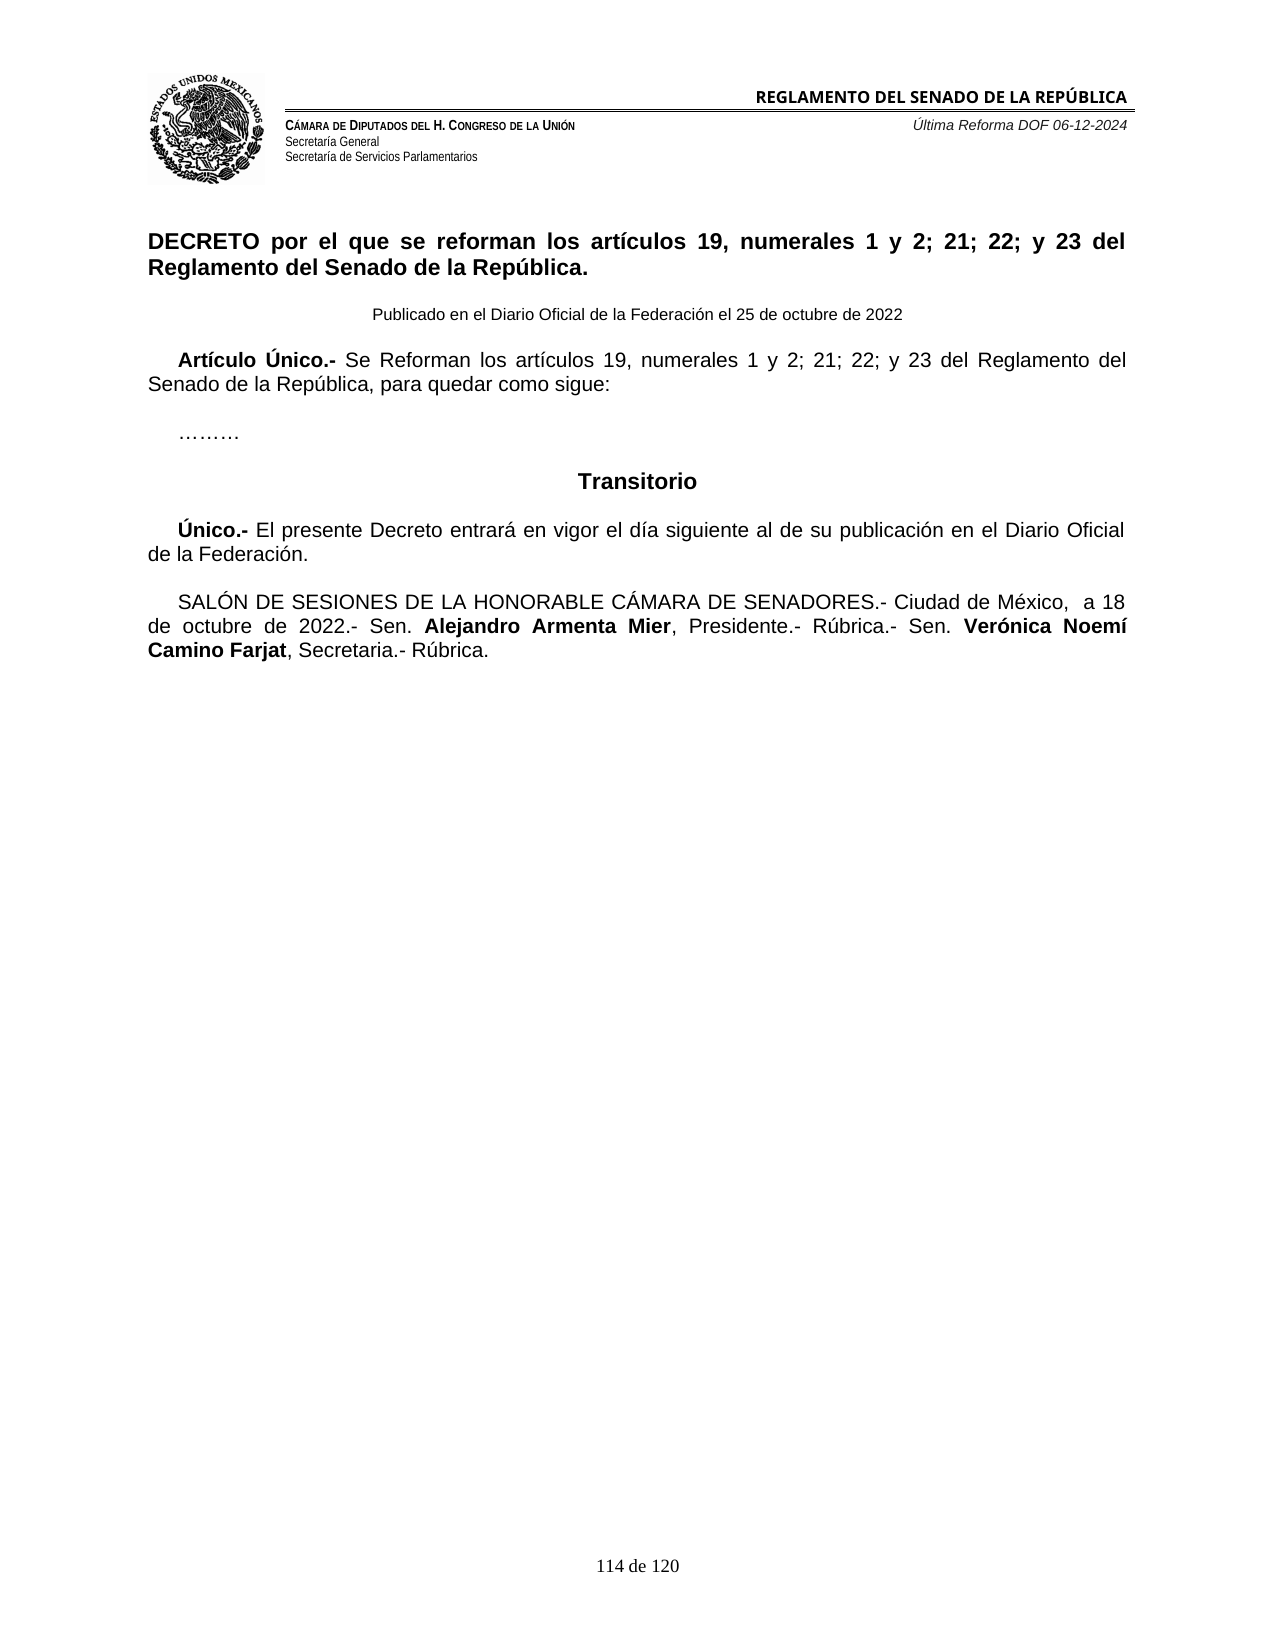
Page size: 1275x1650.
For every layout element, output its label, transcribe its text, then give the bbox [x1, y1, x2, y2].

text ……… [148, 420, 1127, 444]
text Único.- El presente Decreto entrará en vigor el día siguiente al de su publicación en el Diario Oficial de la Federación. [148, 518, 1127, 566]
text Artículo Único.- Se Reforman los artículos 19, numerales 1 y 2; 21; 22; y 23 del Reglamento del Senado de la República, para quedar como sigue: [148, 348, 1127, 396]
text Transitorio [148, 468, 1127, 494]
text Publicado en el Diario Oficial de la Federación el 25 de octubre de 2022 [148, 305, 1127, 324]
text DECRETO por el que se reforman los artículos 19, numerales 1 y 2; 21; 22; y 23 del Reglamento del Senado de la República. [148, 228, 1127, 281]
text SALÓN DE SESIONES DE LA HONORABLE CÁMARA DE SENADORES.- Ciudad de México, a 18 de octubre de 2022.- Sen. Alejandro Armenta Mier, Presidente.- Rúbrica.- Sen. Verónica Noemí Camino Farjat, Secretaria.- Rúbrica. [148, 590, 1127, 662]
